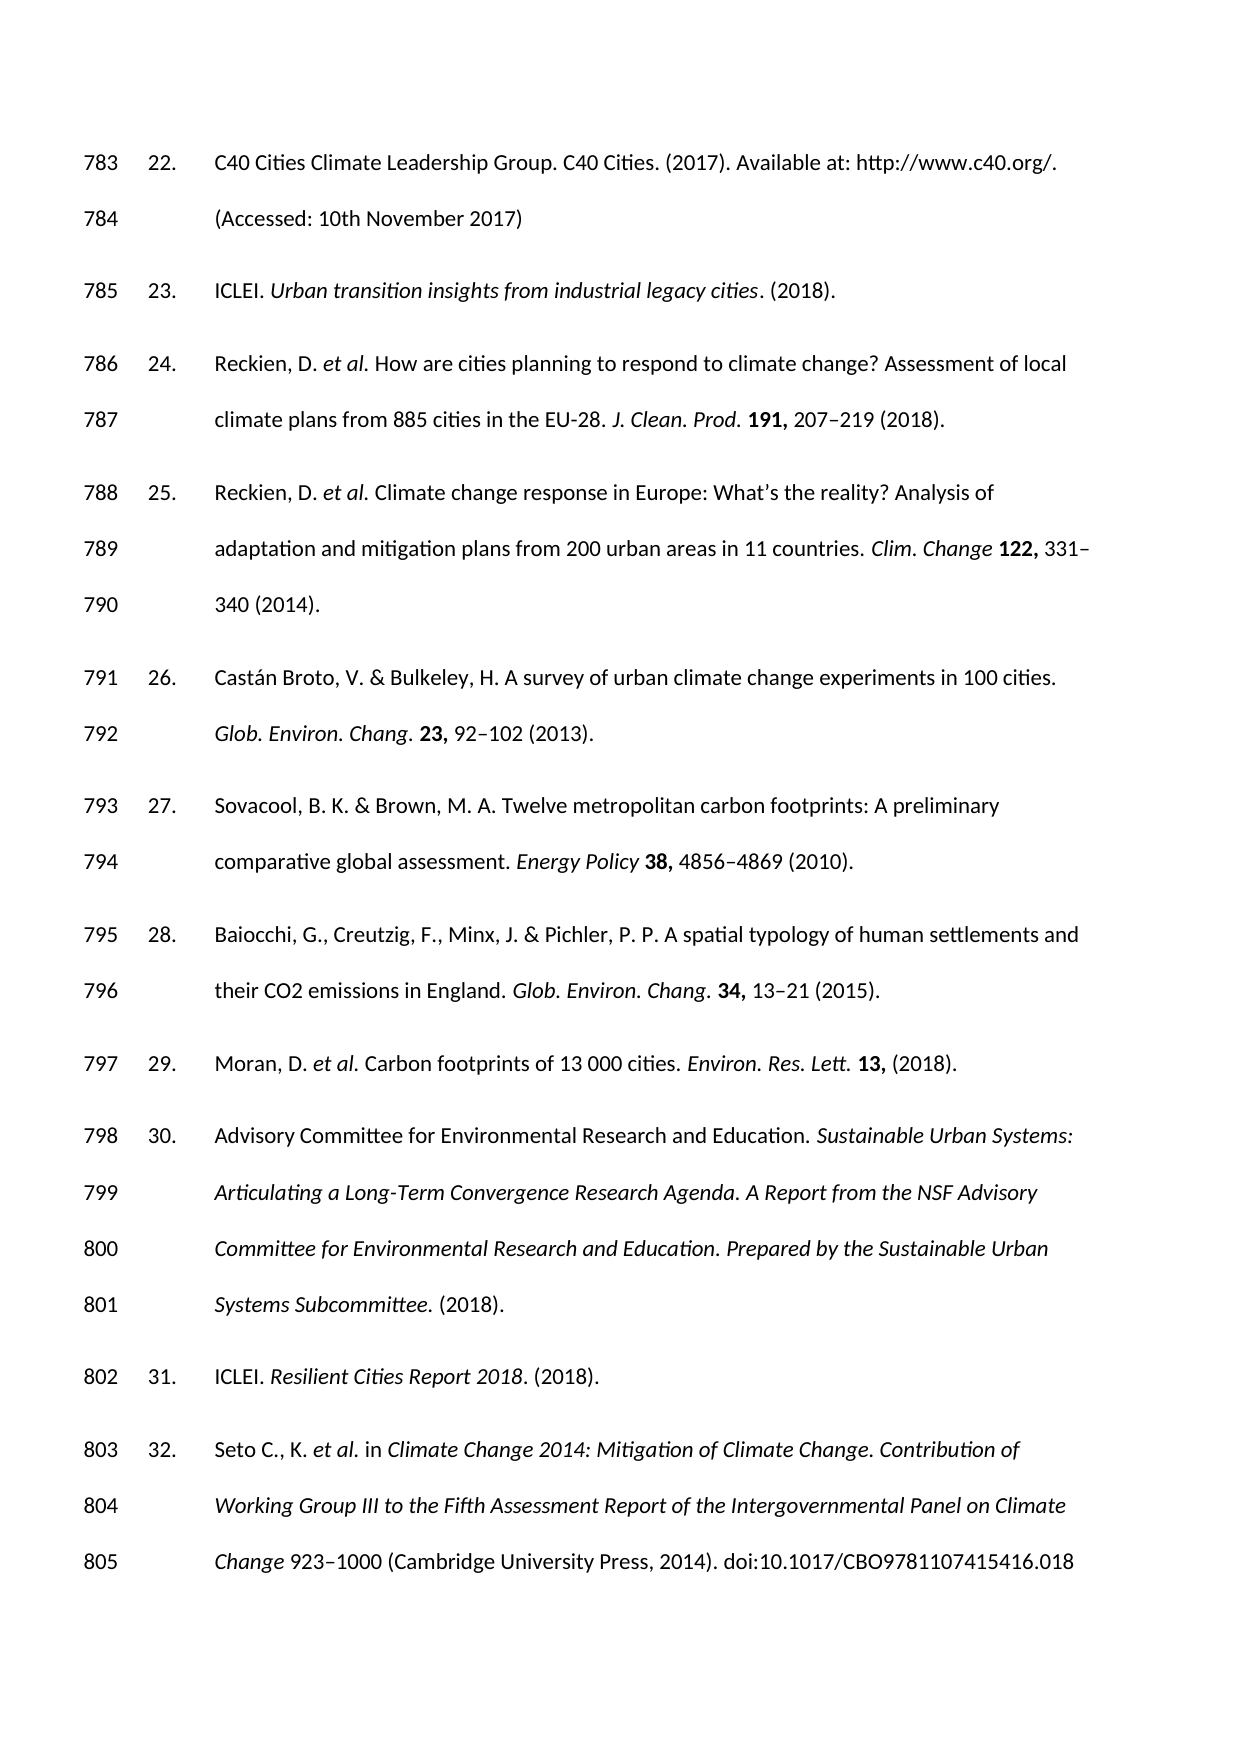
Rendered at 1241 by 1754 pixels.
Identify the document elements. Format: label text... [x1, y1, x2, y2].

text 30. Advisory Committee for Environmental Research and Education. Sustainable Urban Systems: Articulating a Long-Term Convergence Research Agenda. A Report from the NSF Advisory Committee for Environmental Research and Education. Prepared by the Sustainable Urban Systems Subcommittee. (2018). [148, 1122, 1093, 1318]
text 29. Moran, D. et al. Carbon footprints of 13 000 cities. Environ. Res. Lett. 13, (2018). [148, 1049, 1093, 1077]
text 25. Reckien, D. et al. Climate change response in Europe: What’s the reality? Analysis of adaptation and mitigation plans from 200 urban areas in 11 countries. Clim. Change 122, 331–340 (2014). [148, 478, 1093, 618]
text 32. Seto C., K. et al. in Climate Change 2014: Mitigation of Climate Change. Contribution of Working Group III to the Fifth Assessment Report of the Intergovernmental Panel on Climate Change 923–1000 (Cambridge University Press, 2014). doi:10.1017/CBO9781107415416.018 [148, 1435, 1093, 1575]
text 27. Sovacool, B. K. & Brown, M. A. Twelve metropolitan carbon footprints: A preliminary comparative global assessment. Energy Policy 38, 4856–4869 (2010). [148, 791, 1093, 875]
text 28. Baiocchi, G., Creutzig, F., Minx, J. & Pichler, P. P. A spatial typology of human settlements and their CO2 emissions in England. Glob. Environ. Chang. 34, 13–21 (2015). [148, 920, 1093, 1004]
text 26. Castán Broto, V. & Bulkeley, H. A survey of urban climate change experiments in 100 cities. Glob. Environ. Chang. 23, 92–102 (2013). [148, 663, 1093, 747]
text 22. C40 Cities Climate Leadership Group. C40 Cities. (2017). Available at: http://www.c40.org/. (Accessed: 10th November 2017) [148, 148, 1093, 232]
text 23. ICLEI. Urban transition insights from industrial legacy cities. (2018). [148, 276, 1093, 304]
text 31. ICLEI. Resilient Cities Report 2018. (2018). [148, 1362, 1093, 1390]
text 24. Reckien, D. et al. How are cities planning to respond to climate change? Assessment of local climate plans from 885 cities in the EU-28. J. Clean. Prod. 191, 207–219 (2018). [148, 349, 1093, 433]
